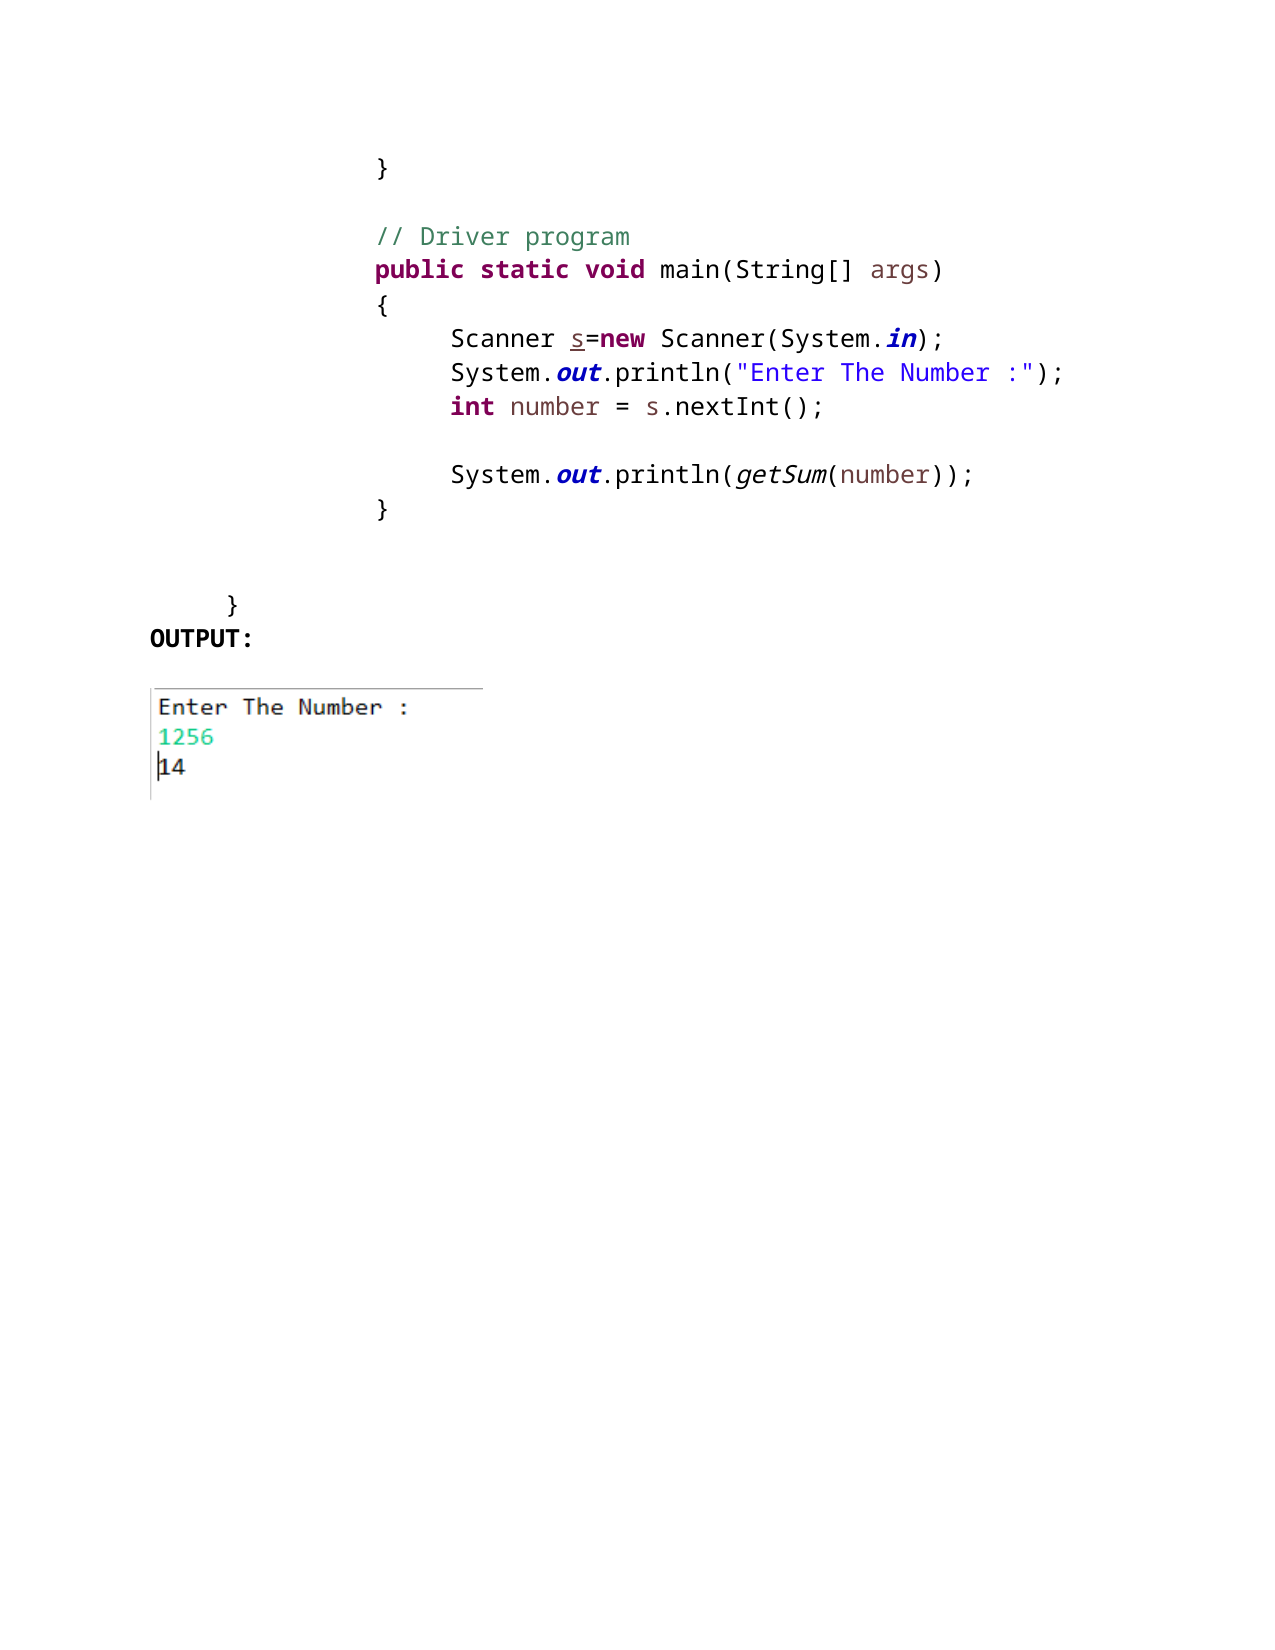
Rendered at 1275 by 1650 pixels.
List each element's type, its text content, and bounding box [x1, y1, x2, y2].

text System.out.println(getSum(number)); [150, 457, 1125, 491]
text // Driver program [150, 218, 1125, 252]
text int number = s.nextInt(); [150, 388, 1125, 422]
text } [150, 587, 1125, 621]
text public static void main(String[] args) [150, 252, 1125, 286]
text { [150, 286, 1125, 320]
text } [150, 150, 1125, 184]
text System.out.println("Enter The Number :"); [150, 354, 1125, 388]
picture [150, 688, 483, 835]
text Scanner s=new Scanner(System.in); [150, 320, 1125, 354]
text OUTPUT: [150, 621, 1125, 655]
text } [150, 491, 1125, 525]
